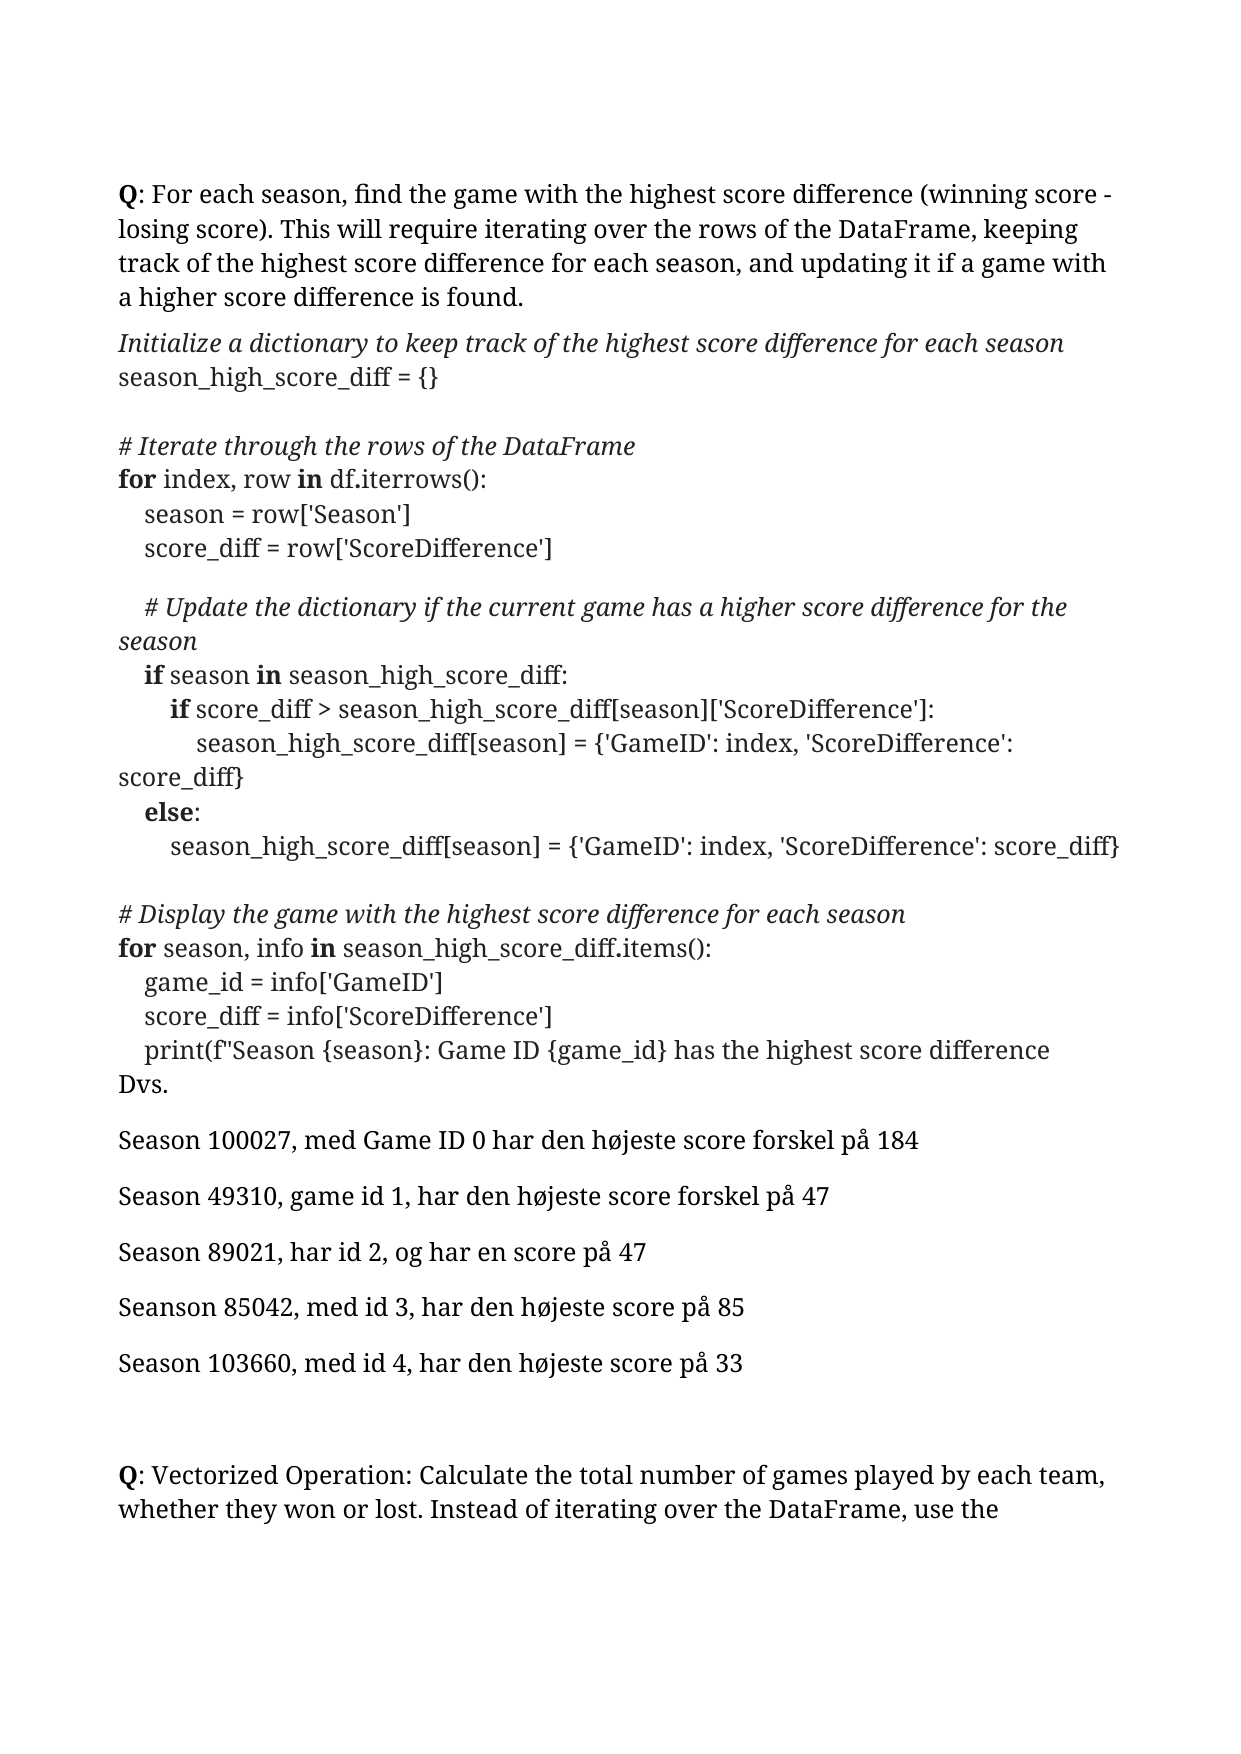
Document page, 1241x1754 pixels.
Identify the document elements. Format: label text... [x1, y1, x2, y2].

text Initialize a dictionary to keep track of the highest score difference for each season [118, 326, 1122, 360]
text if season in season_high_score_diff: [118, 658, 1122, 692]
text Q: For each season, find the game with the highest score difference (winning score - losing score). This will require iterating over the rows of the DataFrame, keeping track of the highest score difference for each season, and updating it if a game with a higher score difference is found. [118, 177, 1122, 313]
text print(f"Season {season}: Game ID {game_id} has the highest score difference [118, 1033, 1122, 1067]
text # Display the game with the highest score difference for each season [118, 896, 1122, 930]
text Season 103660, med id 4, har den højeste score på 33 [118, 1346, 1122, 1380]
text for season, info in season_high_score_diff.items(): [118, 930, 1122, 964]
text score_diff = info['ScoreDifference'] [118, 998, 1122, 1033]
text score_diff = row['ScoreDifference'] [118, 530, 1122, 564]
text Season 89021, har id 2, og har en score på 47 [118, 1234, 1122, 1268]
text season_high_score_diff = {} [118, 360, 1122, 394]
text Season 100027, med Game ID 0 har den højeste score forskel på 184 [118, 1122, 1122, 1157]
text # Iterate through the rows of the DataFrame [118, 428, 1122, 462]
text Season 49310, game id 1, har den højeste score forskel på 47 [118, 1178, 1122, 1212]
text for index, row in df.iterrows(): [118, 462, 1122, 496]
text season = row['Season'] [118, 496, 1122, 530]
text if score_diff > season_high_score_diff[season]['ScoreDifference']: [118, 692, 1122, 726]
text season_high_score_diff[season] = {'GameID': index, 'ScoreDifference': score_diff} [118, 726, 1122, 794]
text game_id = info['GameID'] [118, 964, 1122, 998]
text else: [118, 794, 1122, 828]
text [118, 1457, 1122, 1526]
text Seanson 85042, med id 3, har den højeste score på 85 [118, 1290, 1122, 1324]
text # Update the dictionary if the current game has a higher score difference for the season [118, 590, 1122, 658]
text season_high_score_diff[season] = {'GameID': index, 'ScoreDifference': score_diff} [118, 828, 1122, 862]
text Dvs. [118, 1067, 1122, 1101]
